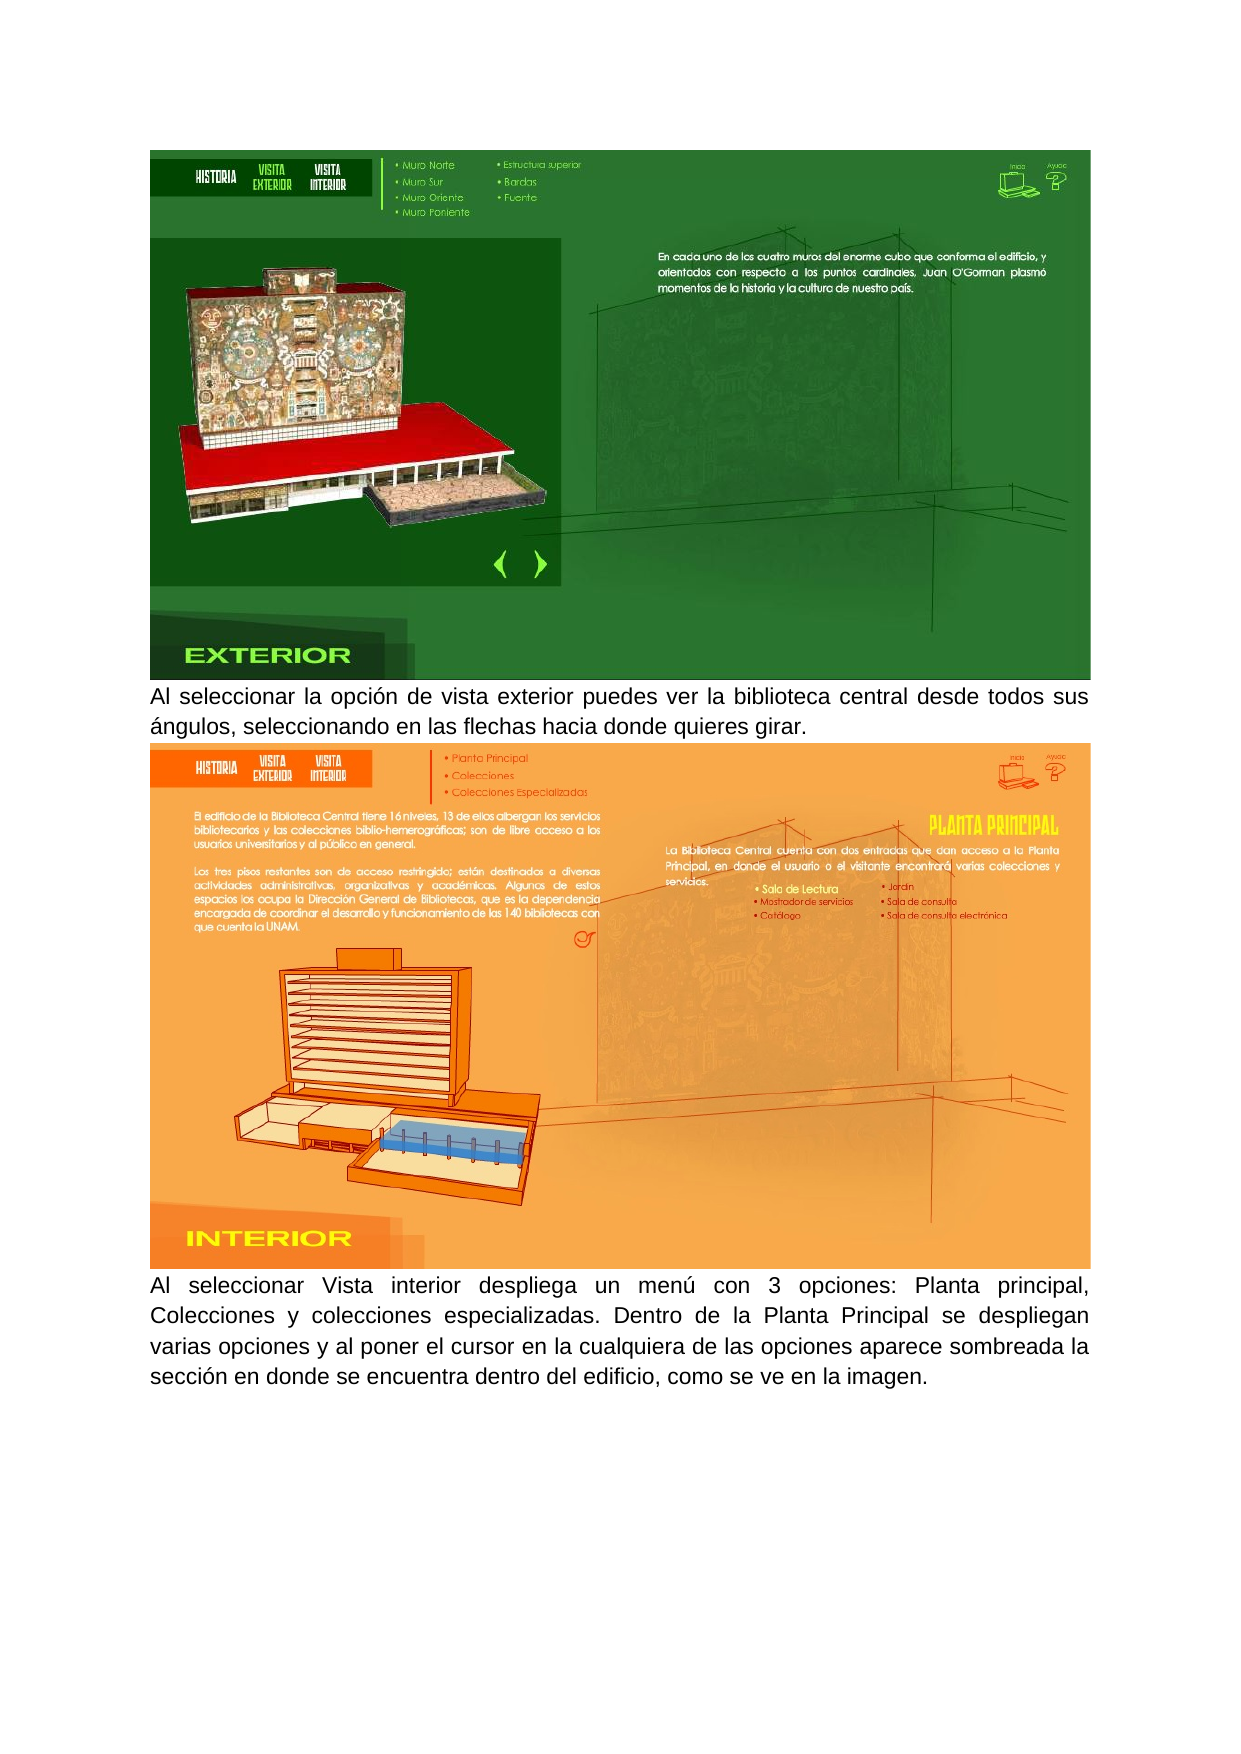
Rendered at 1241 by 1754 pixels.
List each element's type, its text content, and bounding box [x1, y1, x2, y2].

text Al seleccionar la opción de vista exterior puedes ver la biblioteca central desde todos sus ángulos, seleccionando en las flechas hacia donde quieres girar. [150, 683, 1090, 739]
picture [150, 150, 1091, 680]
picture [150, 743, 1091, 1269]
text Al seleccionar Vista interior despliega un menú con 3 opciones: Planta principal, Colecciones y colecciones especializadas. Dentro de la Planta Principal se despliegan varias opciones y al poner el cursor en la cualquiera de las opciones aparece sombreada la sección en donde se encuentra dentro del edificio, como se ve en la imagen. [150, 1269, 1090, 1389]
